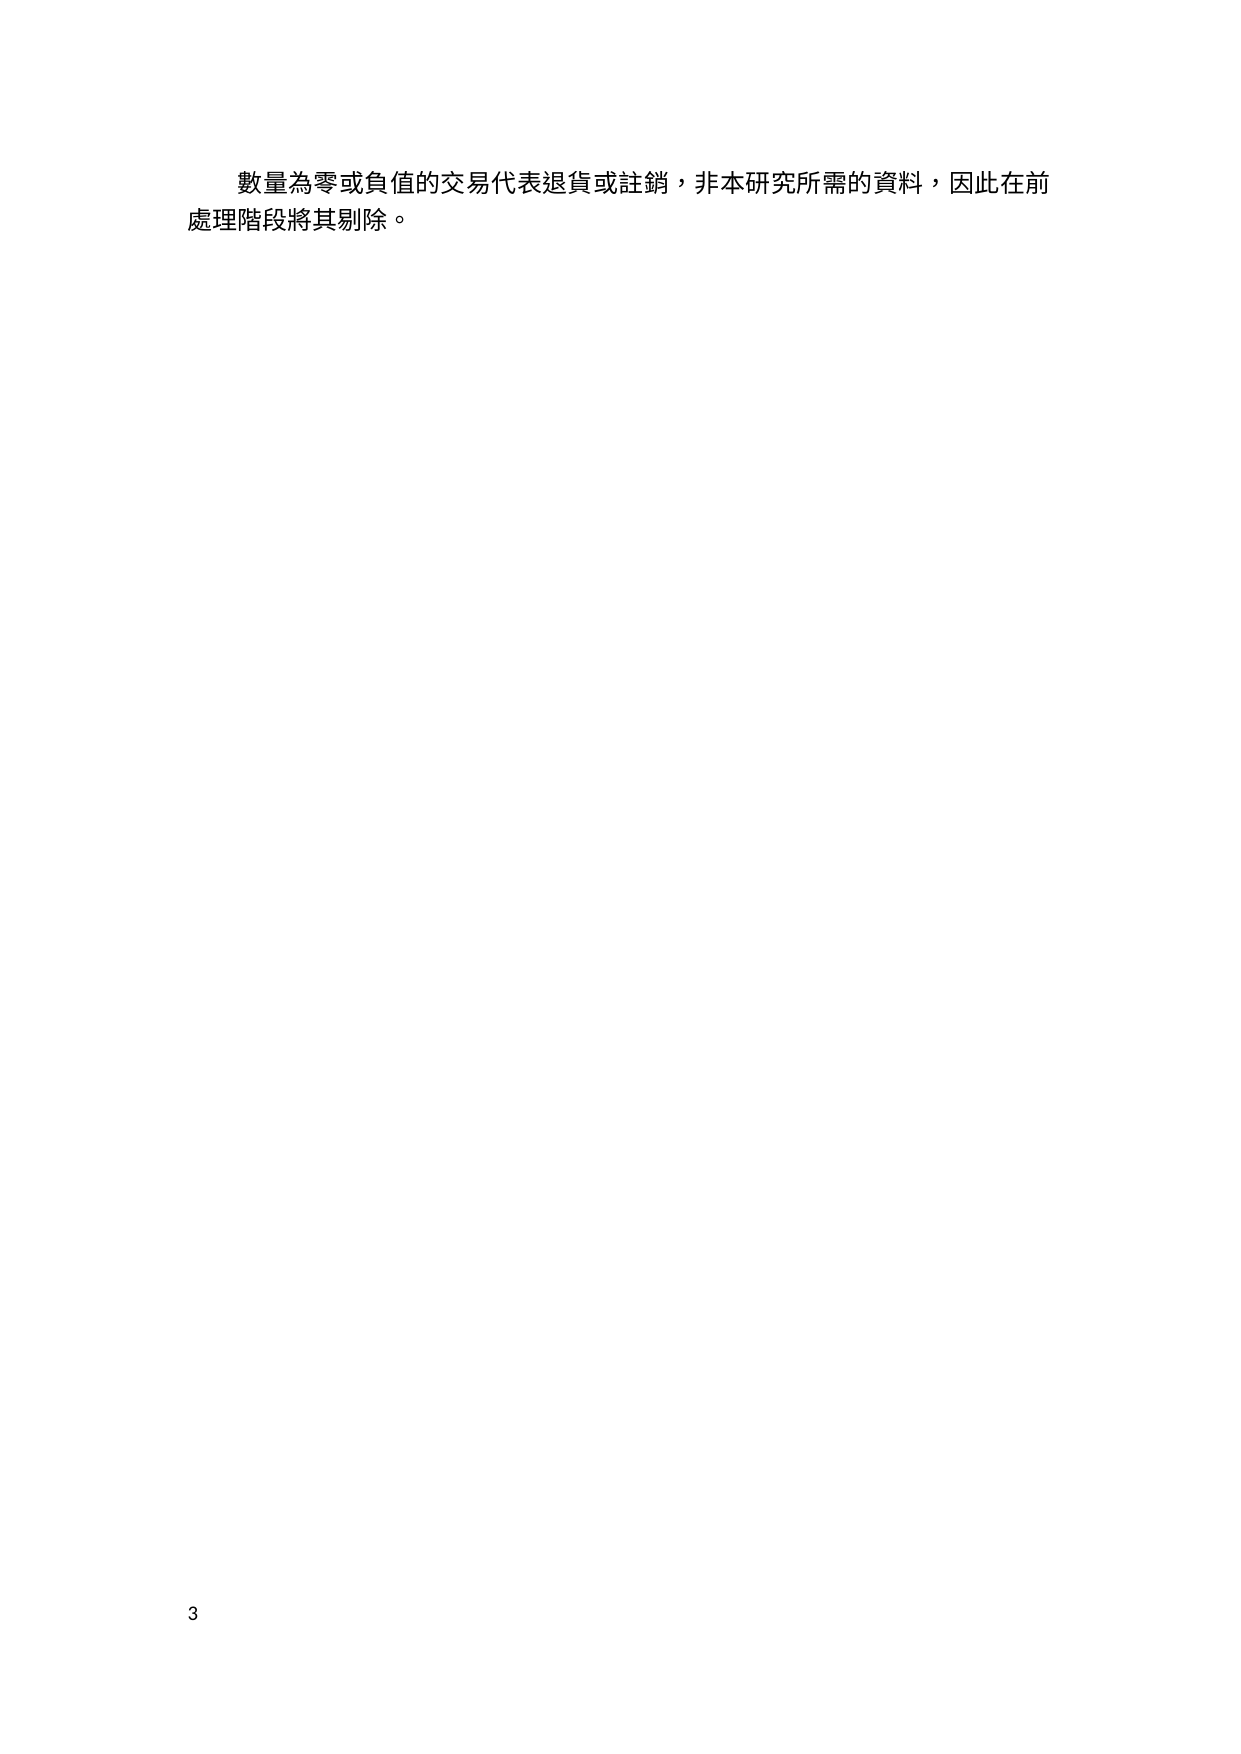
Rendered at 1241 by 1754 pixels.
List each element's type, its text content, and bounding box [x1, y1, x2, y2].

text 數量為零或負值的交易代表退貨或註銷，非本研究所需的資料，因此在前處理階段將其剔除。 [187, 162, 1053, 237]
